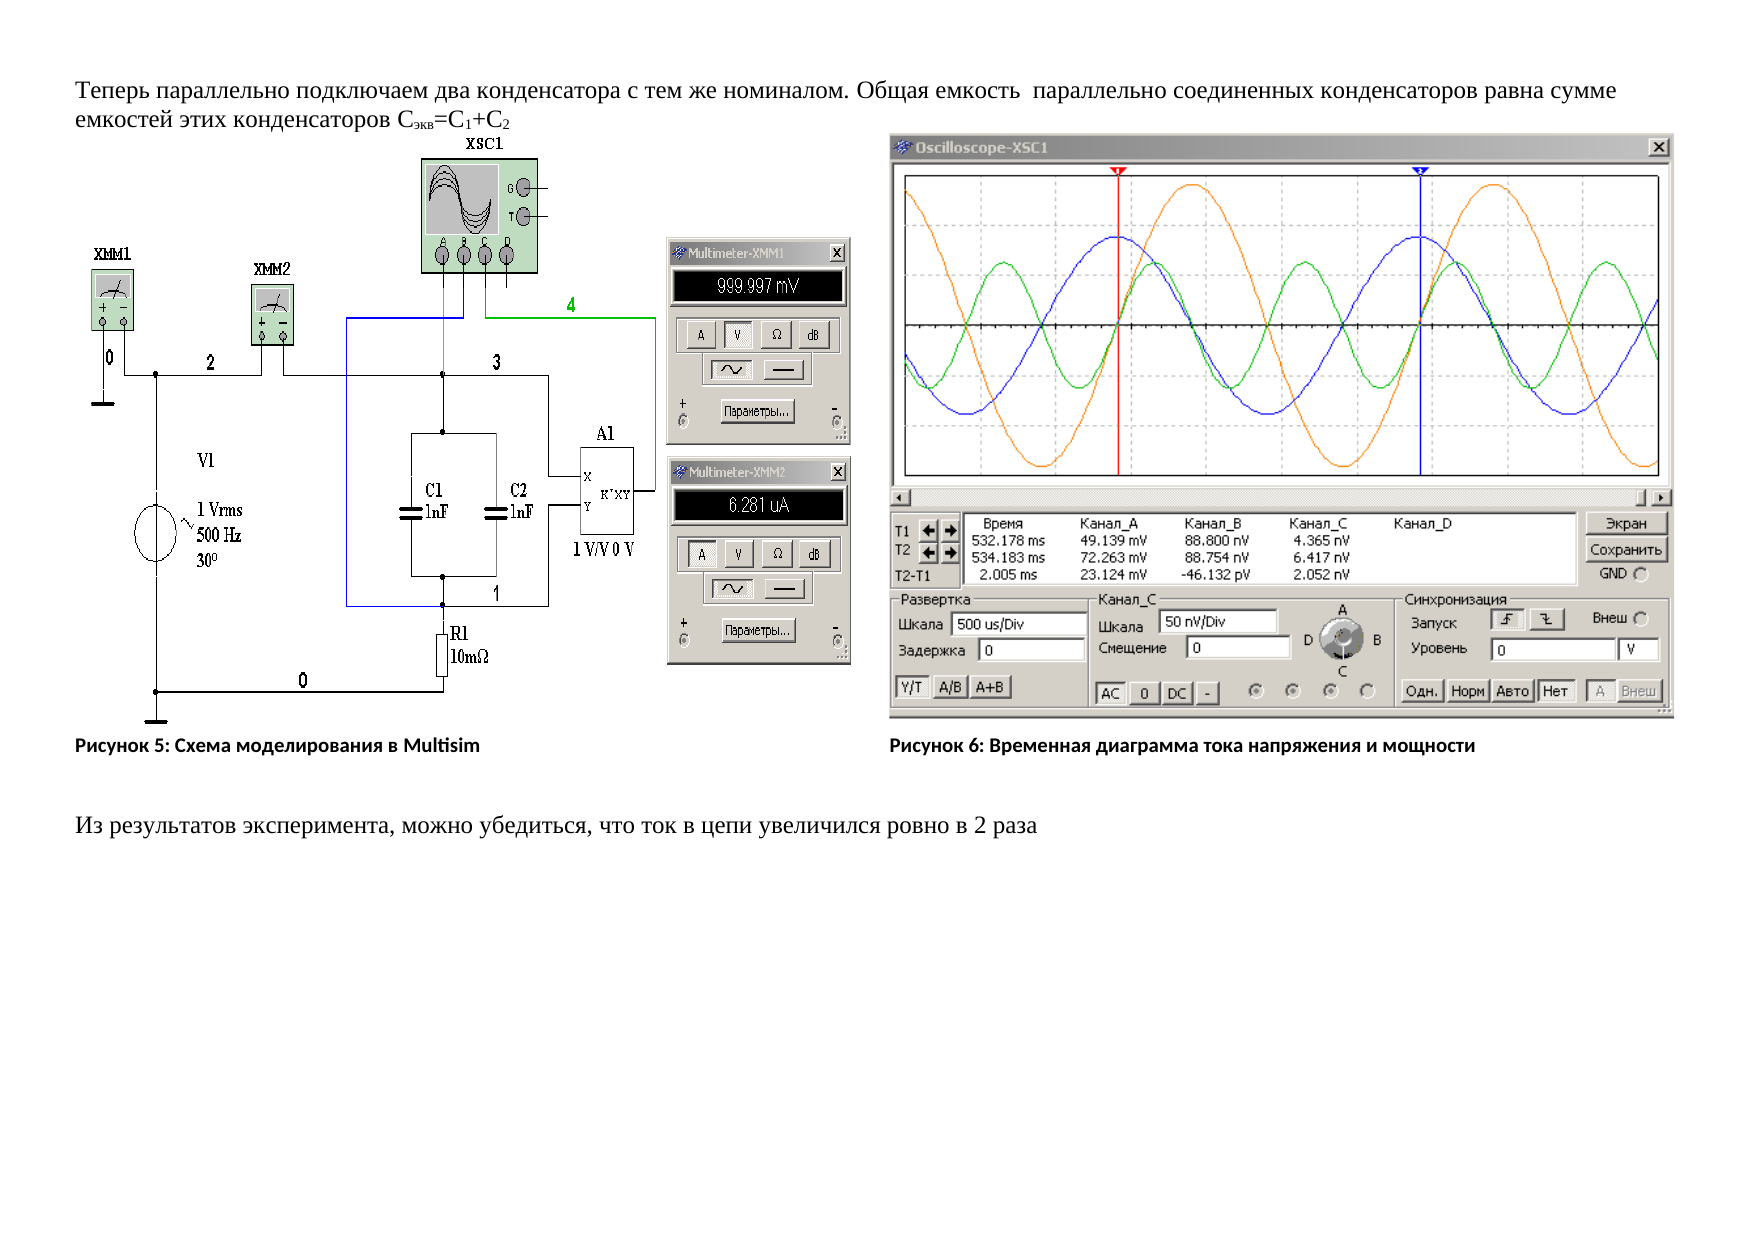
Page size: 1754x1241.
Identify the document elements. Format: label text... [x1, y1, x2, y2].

text Теперь параллельно подключаем два конденсатора с тем же номиналом. Общая емкость параллельно соединенных конденсаторов равна сумме емкостей этих конденсаторов Cэкв=С1+С2 [75, 75, 1679, 132]
picture [75, 132, 867, 733]
text Из результатов эксперимента, можно убедиться, что ток в цепи увеличился ровно в 2 раза [75, 811, 1679, 839]
picture [889, 132, 1675, 733]
